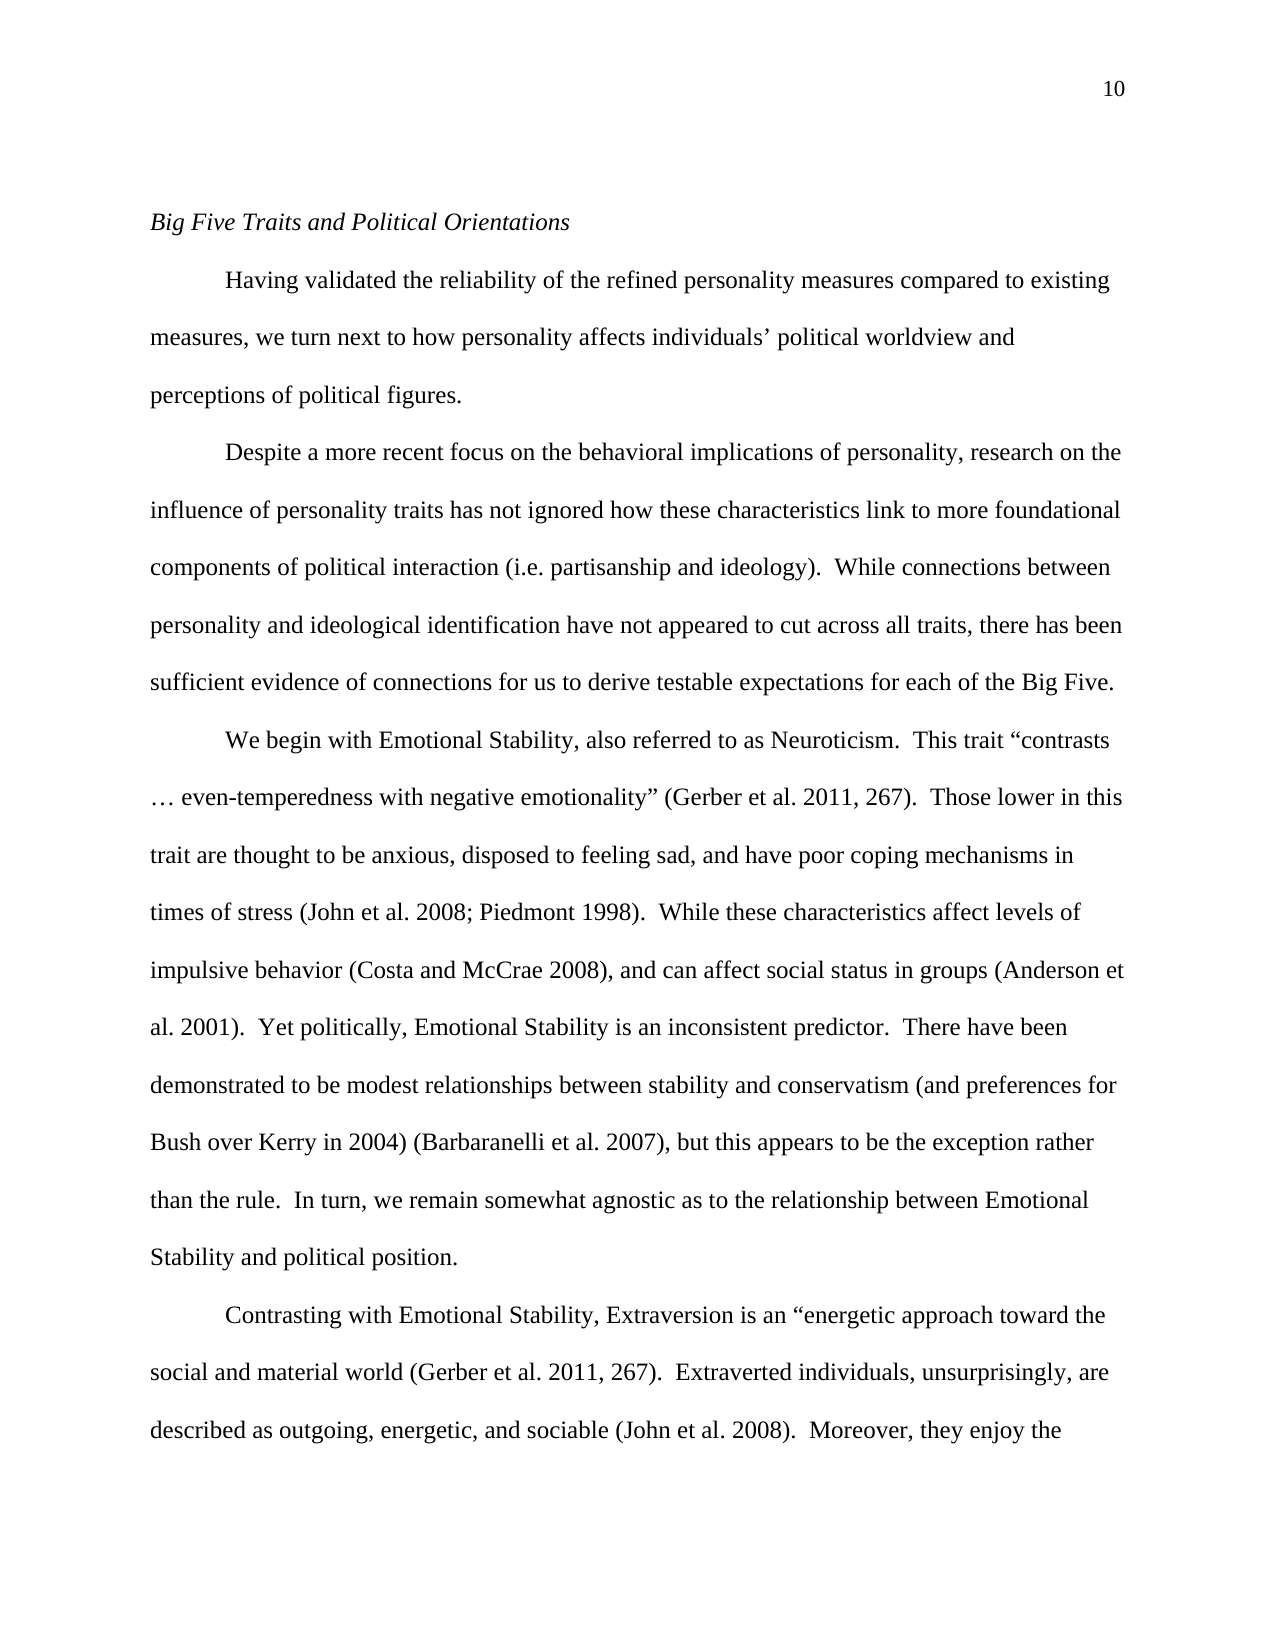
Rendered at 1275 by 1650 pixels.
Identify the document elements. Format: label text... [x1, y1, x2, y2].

text Having validated the reliability of the refined personality measures compared to existing measures, we turn next to how personality affects individuals’ political worldview and perceptions of political figures. [150, 265, 1125, 409]
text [150, 1300, 1125, 1444]
text Big Five Traits and Political Orientations [150, 207, 1125, 236]
text Despite a more recent focus on the behavioral implications of personality, research on the influence of personality traits has not ignored how these characteristics link to more foundational components of political interaction (i.e. partisanship and ideology). While connections between personality and ideological identification have not appeared to cut across all traits, there has been sufficient evidence of connections for us to derive testable expectations for each of the Big Five. [150, 437, 1125, 696]
text We begin with Emotional Stability, also referred to as Neuroticism. This trait “contrasts … even-temperedness with negative emotionality” (Gerber et al. 2011, 267). Those lower in this trait are thought to be anxious, disposed to feeling sad, and have poor coping mechanisms in times of stress (John et al. 2008; Piedmont 1998). While these characteristics affect levels of impulsive behavior (Costa and McCrae 2008), and can affect social status in groups (Anderson et al. 2001). Yet politically, Emotional Stability is an inconsistent predictor. There have been demonstrated to be modest relationships between stability and conservatism (and preferences for Bush over Kerry in 2004) (Barbaranelli et al. 2007), but this appears to be the exception rather than the rule. In turn, we remain somewhat agnostic as to the relationship between Emotional Stability and political position. [150, 725, 1125, 1271]
